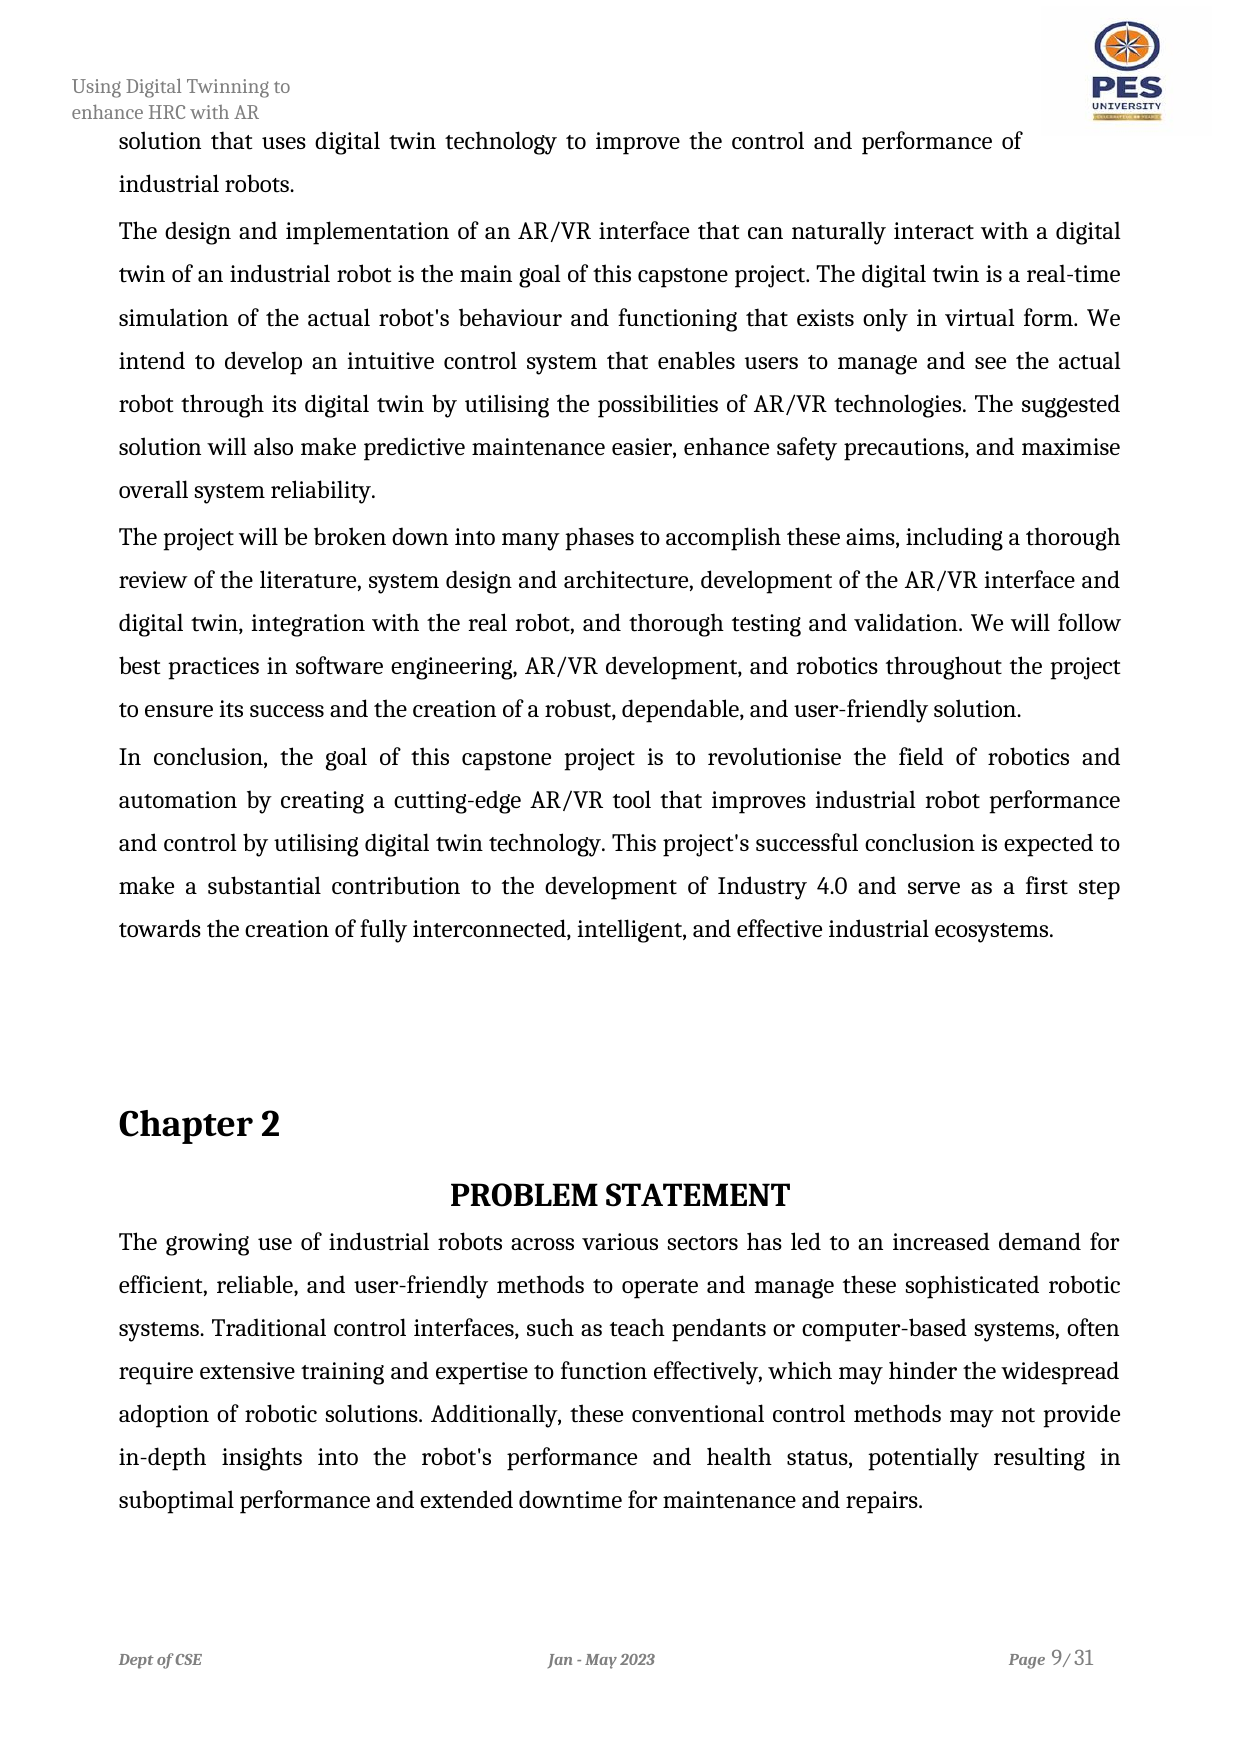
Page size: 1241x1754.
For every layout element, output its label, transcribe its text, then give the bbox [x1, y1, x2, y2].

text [118, 127, 1122, 199]
text The growing use of industrial robots across various sectors has led to an increased demand for efficient, reliable, and user-friendly methods to operate and manage these sophisticated robotic systems. Traditional control interfaces, such as teach pendants or computer-based systems, often require extensive training and expertise to function effectively, which may hinder the widespread adoption of robotic solutions. Additionally, these conventional control methods may not provide in-depth insights into the robot's performance and health status, potentially resulting in suboptimal performance and extended downtime for maintenance and repairs. [118, 1228, 1122, 1515]
text The project will be broken down into many phases to accomplish these aims, including a thorough review of the literature, system design and architecture, development of the AR/VR interface and digital twin, integration with the real robot, and thorough testing and validation. We will follow best practices in software engineering, AR/VR development, and robotics throughout the project to ensure its success and the creation of a robust, dependable, and user-friendly solution. [118, 523, 1122, 724]
subtitle Chapter 2 [118, 1103, 1122, 1146]
subtitle PROBLEM STATEMENT [118, 1177, 1122, 1215]
picture [1041, 6, 1213, 136]
text In conclusion, the goal of this capstone project is to revolutionise the field of robotics and automation by creating a cutting-edge AR/VR tool that improves industrial robot performance and control by utilising digital twin technology. This project's successful conclusion is expected to make a substantial contribution to the development of Industry 4.0 and serve as a first step towards the creation of fully interconnected, intelligent, and effective industrial ecosystems. [118, 742, 1122, 944]
text The design and implementation of an AR/VR interface that can naturally interact with a digital twin of an industrial robot is the main goal of this capstone project. The digital twin is a real-time simulation of the actual robot's behaviour and functioning that exists only in virtual form. We intend to develop an intuitive control system that enables users to manage and see the actual robot through its digital twin by utilising the possibilities of AR/VR technologies. The suggested solution will also make predictive maintenance easier, enhance safety precautions, and maximise overall system reliability. [118, 217, 1122, 505]
